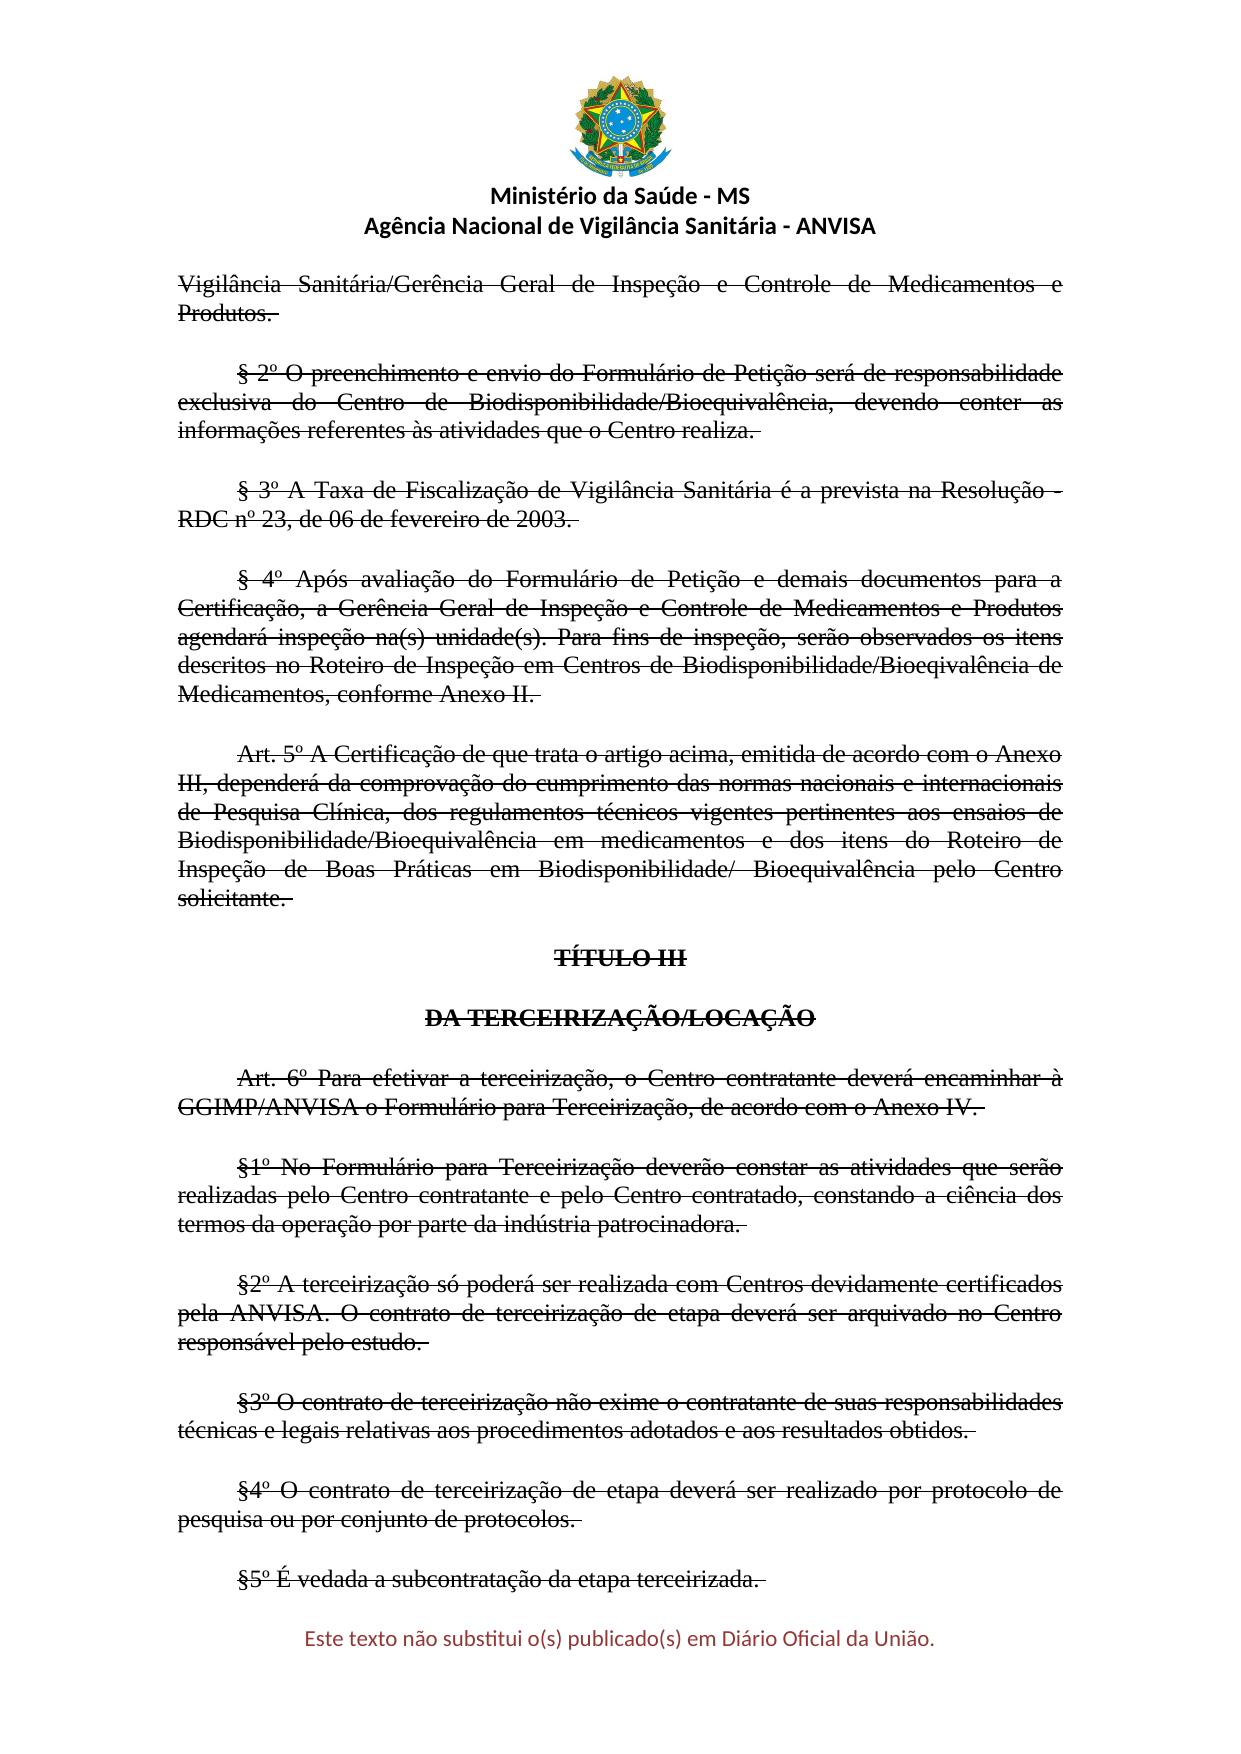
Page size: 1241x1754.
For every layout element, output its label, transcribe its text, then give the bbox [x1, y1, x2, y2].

text Art. 5º A Certificação de que trata o artigo acima, emitida de acordo com o Anexo III, dependerá da comprovação do cumprimento das normas nacionais e internacionais de Pesquisa Clínica, dos regulamentos técnicos vigentes pertinentes aos ensaios de Biodisponibilidade/Bioequivalência em medicamentos e dos itens do Roteiro de Inspeção de Boas Práticas em Biodisponibilidade/ Bioequivalência pelo Centro solicitante. [177, 871, 1063, 912]
text § 4º Após avaliação do Formulário de Petição e demais documentos para a Certificação, a Gerência Geral de Inspeção e Controle de Medicamentos e Produtos agendará inspeção na(s) unidade(s). Para fins de inspeção, serão observados os itens descritos no Roteiro de Inspeção em Centros de Biodisponibilidade/Bioeqivalência de Medicamentos, conforme Anexo II. [177, 564, 1063, 608]
text §1º No Formulário para Terceirização deverão constar as atividades que serão realizadas pelo Centro contratante e pelo Centro contratado, constando a ciência dos termos da operação por parte da indústria patrocinadora. [177, 1152, 1063, 1196]
text § 2º O preenchimento e envio do Formulário de Petição será de responsabilidade exclusiva do Centro de Biodisponibilidade/Bioequivalência, devendo conter as informações referentes às atividades que o Centro realiza. [177, 403, 1063, 444]
text §2º A terceirização só poderá ser realizada com Centros devidamente certificados pela ANVISA. O contrato de terceirização de etapa deverá ser arquivado no Centro responsável pelo estudo. [177, 1269, 1063, 1355]
text § 4º Após avaliação do Formulário de Petição e demais documentos para a Certificação, a Gerência Geral de Inspeção e Controle de Medicamentos e Produtos agendará inspeção na(s) unidade(s). Para fins de inspeção, serão observados os itens descritos no Roteiro de Inspeção em Centros de Biodisponibilidade/Bioeqivalência de Medicamentos, conforme Anexo II. [177, 638, 1063, 666]
text §1º No Formulário para Terceirização deverão constar as atividades que serão realizadas pelo Centro contratante e pelo Centro contratado, constando a ciência dos termos da operação por parte da indústria patrocinadora. [177, 1197, 1063, 1238]
text § 4º Após avaliação do Formulário de Petição e demais documentos para a Certificação, a Gerência Geral de Inspeção e Controle de Medicamentos e Produtos agendará inspeção na(s) unidade(s). Para fins de inspeção, serão observados os itens descritos no Roteiro de Inspeção em Centros de Biodisponibilidade/Bioeqivalência de Medicamentos, conforme Anexo II. [177, 667, 1063, 708]
text DA TERCEIRIZAÇÃO/LOCAÇÃO [177, 1003, 1063, 1032]
text §4º O contrato de terceirização de etapa deverá ser realizado por protocolo de pesquisa ou por conjunto de protocolos. [177, 1475, 1063, 1533]
text §3º O contrato de terceirização não exime o contratante de suas responsabilidades técnicas e legais relativas aos procedimentos adotados e aos resultados obtidos. [177, 1387, 1063, 1444]
text § 2º O preenchimento e envio do Formulário de Petição será de responsabilidade exclusiva do Centro de Biodisponibilidade/Bioequivalência, devendo conter as informações referentes às atividades que o Centro realiza. [177, 358, 1063, 402]
text § 4º Após avaliação do Formulário de Petição e demais documentos para a Certificação, a Gerência Geral de Inspeção e Controle de Medicamentos e Produtos agendará inspeção na(s) unidade(s). Para fins de inspeção, serão observados os itens descritos no Roteiro de Inspeção em Centros de Biodisponibilidade/Bioeqivalência de Medicamentos, conforme Anexo II. [177, 609, 1063, 637]
text § 3º A Taxa de Fiscalização de Vigilância Sanitária é a prevista na Resolução - RDC nº 23, de 06 de fevereiro de 2003. [177, 475, 1063, 533]
picture [566, 73, 674, 180]
text §5º É vedada a subcontratação da etapa terceirizada. [177, 1564, 1063, 1593]
text Art. 6º Para efetivar a terceirização, o Centro contratante deverá encaminhar à GGIMP/ANVISA o Formulário para Terceirização, de acordo com o Anexo IV. [177, 1063, 1063, 1120]
text TÍTULO III [177, 943, 1063, 972]
text Art. 5º A Certificação de que trata o artigo acima, emitida de acordo com o Anexo III, dependerá da comprovação do cumprimento das normas nacionais e internacionais de Pesquisa Clínica, dos regulamentos técnicos vigentes pertinentes aos ensaios de Biodisponibilidade/Bioequivalência em medicamentos e dos itens do Roteiro de Inspeção de Boas Práticas em Biodisponibilidade/ Bioequivalência pelo Centro solicitante. [177, 739, 1063, 783]
